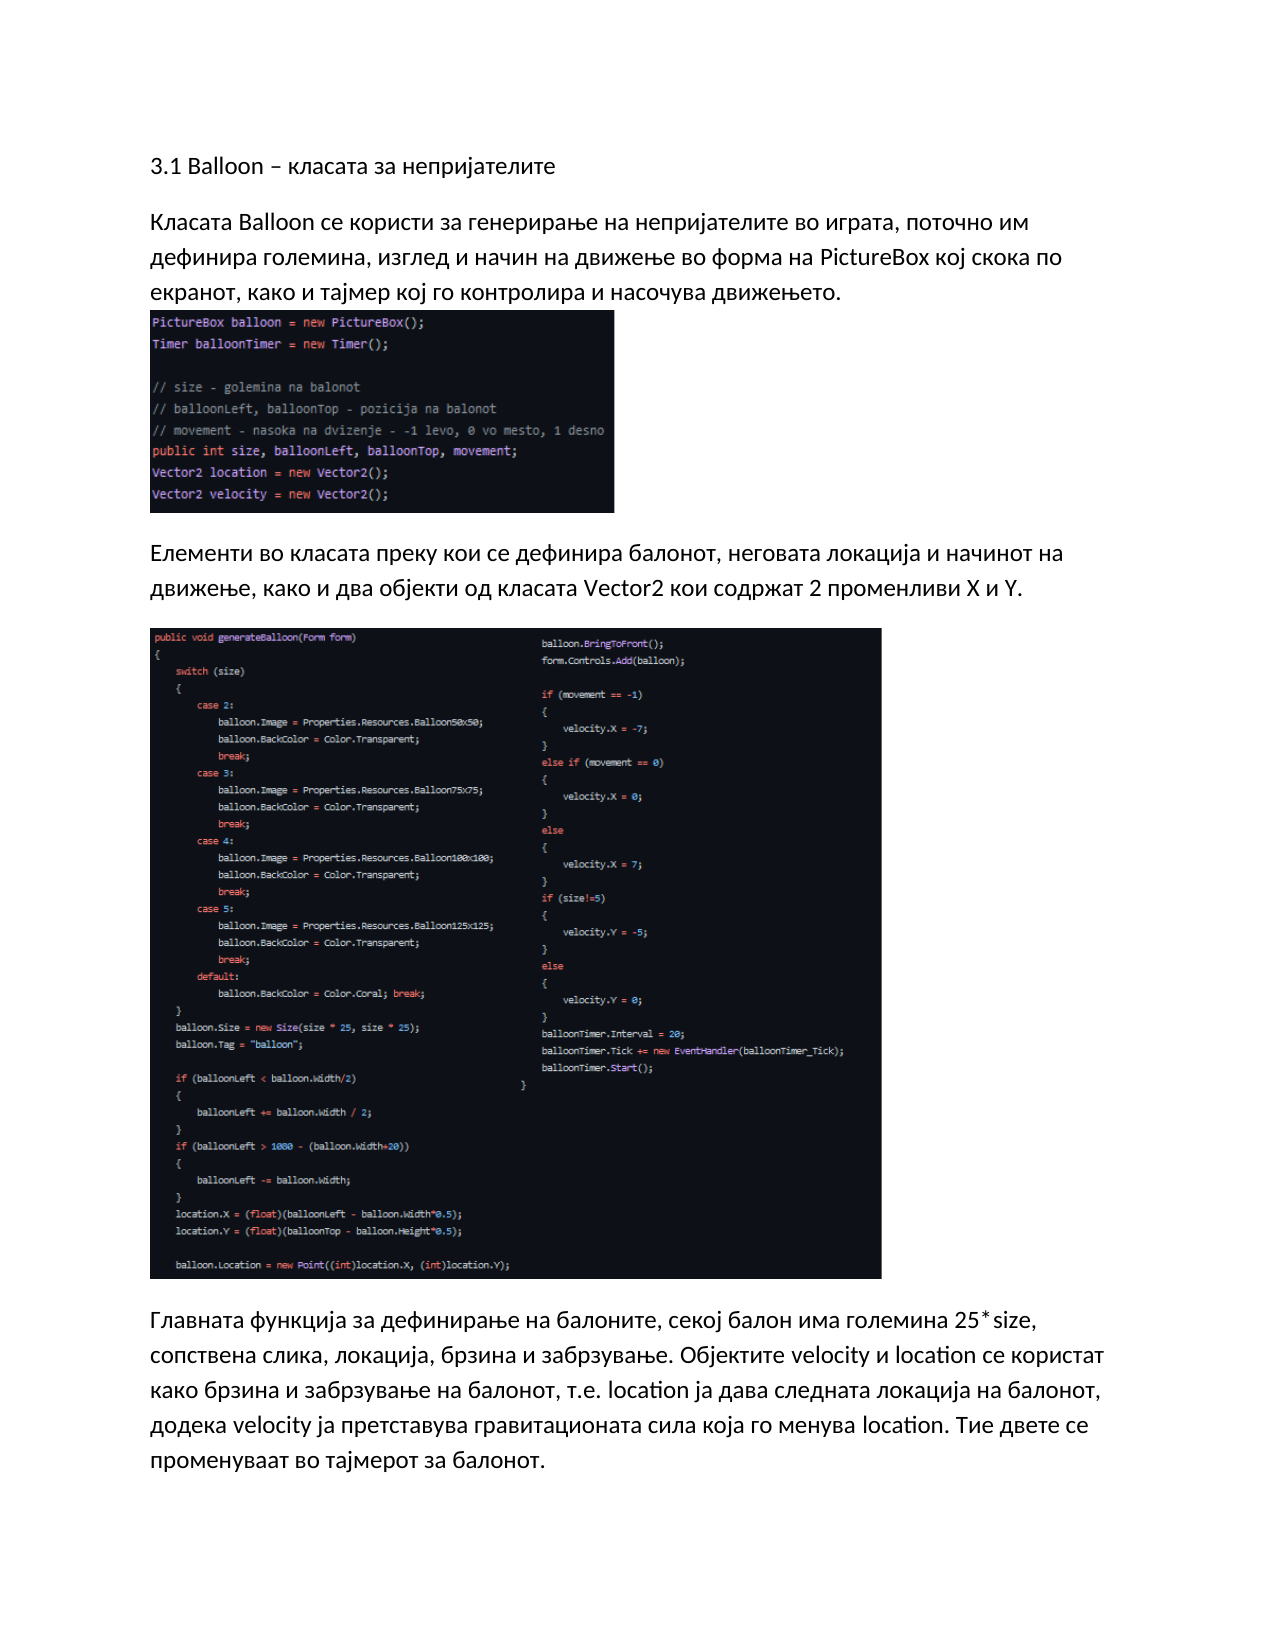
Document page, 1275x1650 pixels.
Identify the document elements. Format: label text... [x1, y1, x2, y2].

text Главната функција за дефинирање на балоните, секој балон има големина 25*size, сопствена слика, локација, брзина и забрзување. Објектите velocity и location се користат како брзина и забрзување на балонот, т.е. location ја дава следната локација на балонот, додека velocity ја претставува гравитационата сила која го менува location. Тие двете се променуваат во тајмерот за балонот. [150, 1304, 1125, 1474]
picture [150, 628, 882, 1279]
picture [150, 310, 615, 513]
text 3.1 Balloon – класата за непријателите [150, 150, 1125, 181]
text Елементи во класата преку кои се дефинира балонот, неговата локација и начинот на движење, како и два објекти од класата Vector2 кои содржат 2 променливи X и Y. [150, 537, 1125, 603]
